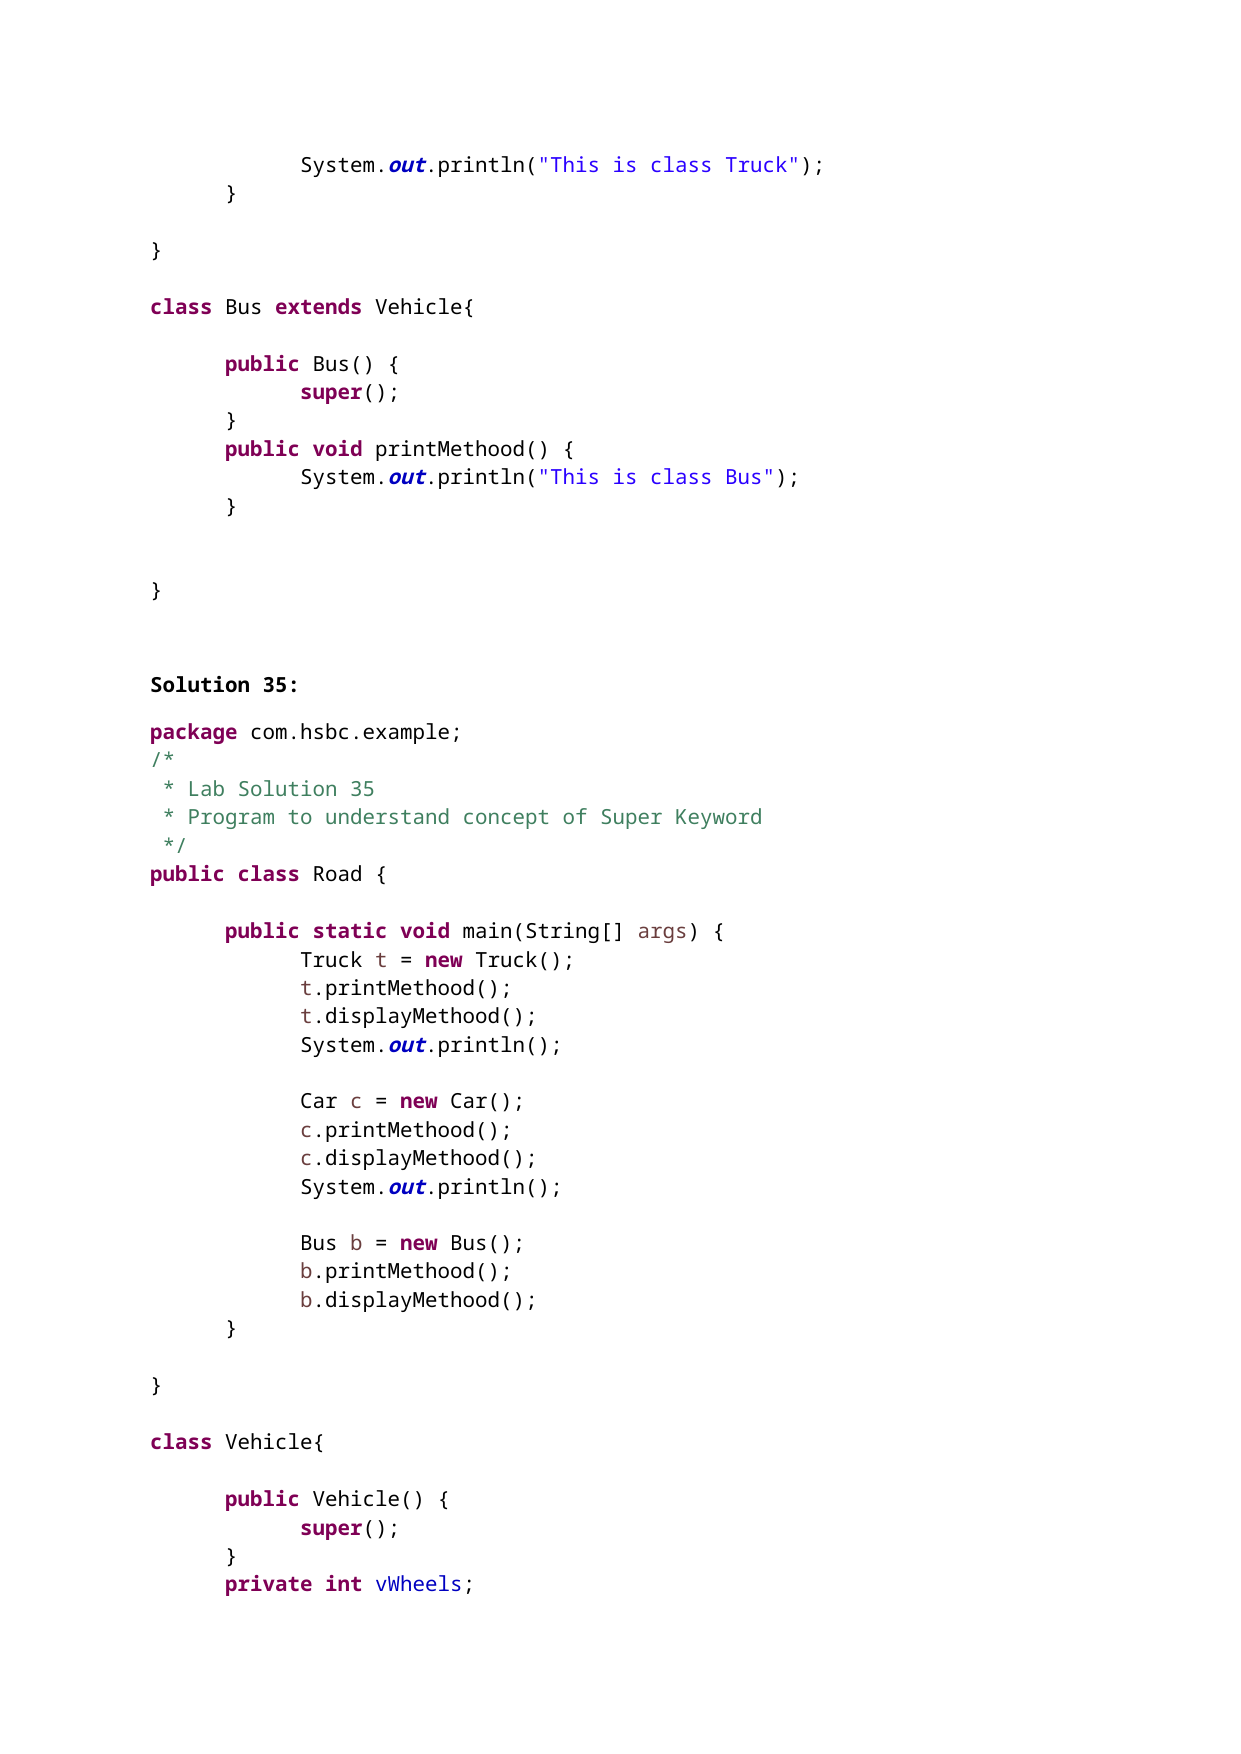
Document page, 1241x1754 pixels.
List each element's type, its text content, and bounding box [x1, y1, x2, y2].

text t.displayMethood(); [150, 1002, 1090, 1030]
text package com.hsbc.example; [150, 717, 1090, 746]
text class Bus extends Vehicle{ [150, 292, 1090, 320]
text System.out.println("This is class Truck"); [150, 150, 1090, 178]
text } [150, 1313, 1090, 1342]
text Bus b = new Bus(); [150, 1228, 1090, 1257]
text super(); [150, 1513, 1090, 1541]
text System.out.println("This is class Bus"); [150, 462, 1090, 491]
text System.out.println(); [150, 1030, 1090, 1058]
text Solution 35: [150, 670, 1090, 698]
text public void printMethood() { [150, 434, 1090, 462]
text class Vehicle{ [150, 1427, 1090, 1456]
text * Lab Solution 35 [150, 774, 1090, 802]
text c.printMethood(); [150, 1115, 1090, 1143]
text } [150, 1370, 1090, 1399]
text Truck t = new Truck(); [150, 945, 1090, 973]
text private int vWheels; [150, 1569, 1090, 1598]
text b.printMethood(); [150, 1257, 1090, 1285]
text System.out.println(); [150, 1172, 1090, 1200]
text } [150, 1541, 1090, 1569]
text public Bus() { [150, 349, 1090, 377]
text */ [150, 831, 1090, 859]
text public static void main(String[] args) { [150, 916, 1090, 945]
text public class Road { [150, 859, 1090, 888]
text super(); [150, 377, 1090, 406]
text c.displayMethood(); [150, 1143, 1090, 1172]
text /* [150, 746, 1090, 774]
text } [150, 235, 1090, 263]
text } [150, 406, 1090, 434]
text } [150, 491, 1090, 519]
text b.displayMethood(); [150, 1285, 1090, 1313]
text public Vehicle() { [150, 1484, 1090, 1513]
text } [150, 575, 1090, 604]
text } [150, 178, 1090, 207]
text * Program to understand concept of Super Keyword [150, 802, 1090, 831]
text Car c = new Car(); [150, 1086, 1090, 1115]
text t.printMethood(); [150, 973, 1090, 1002]
